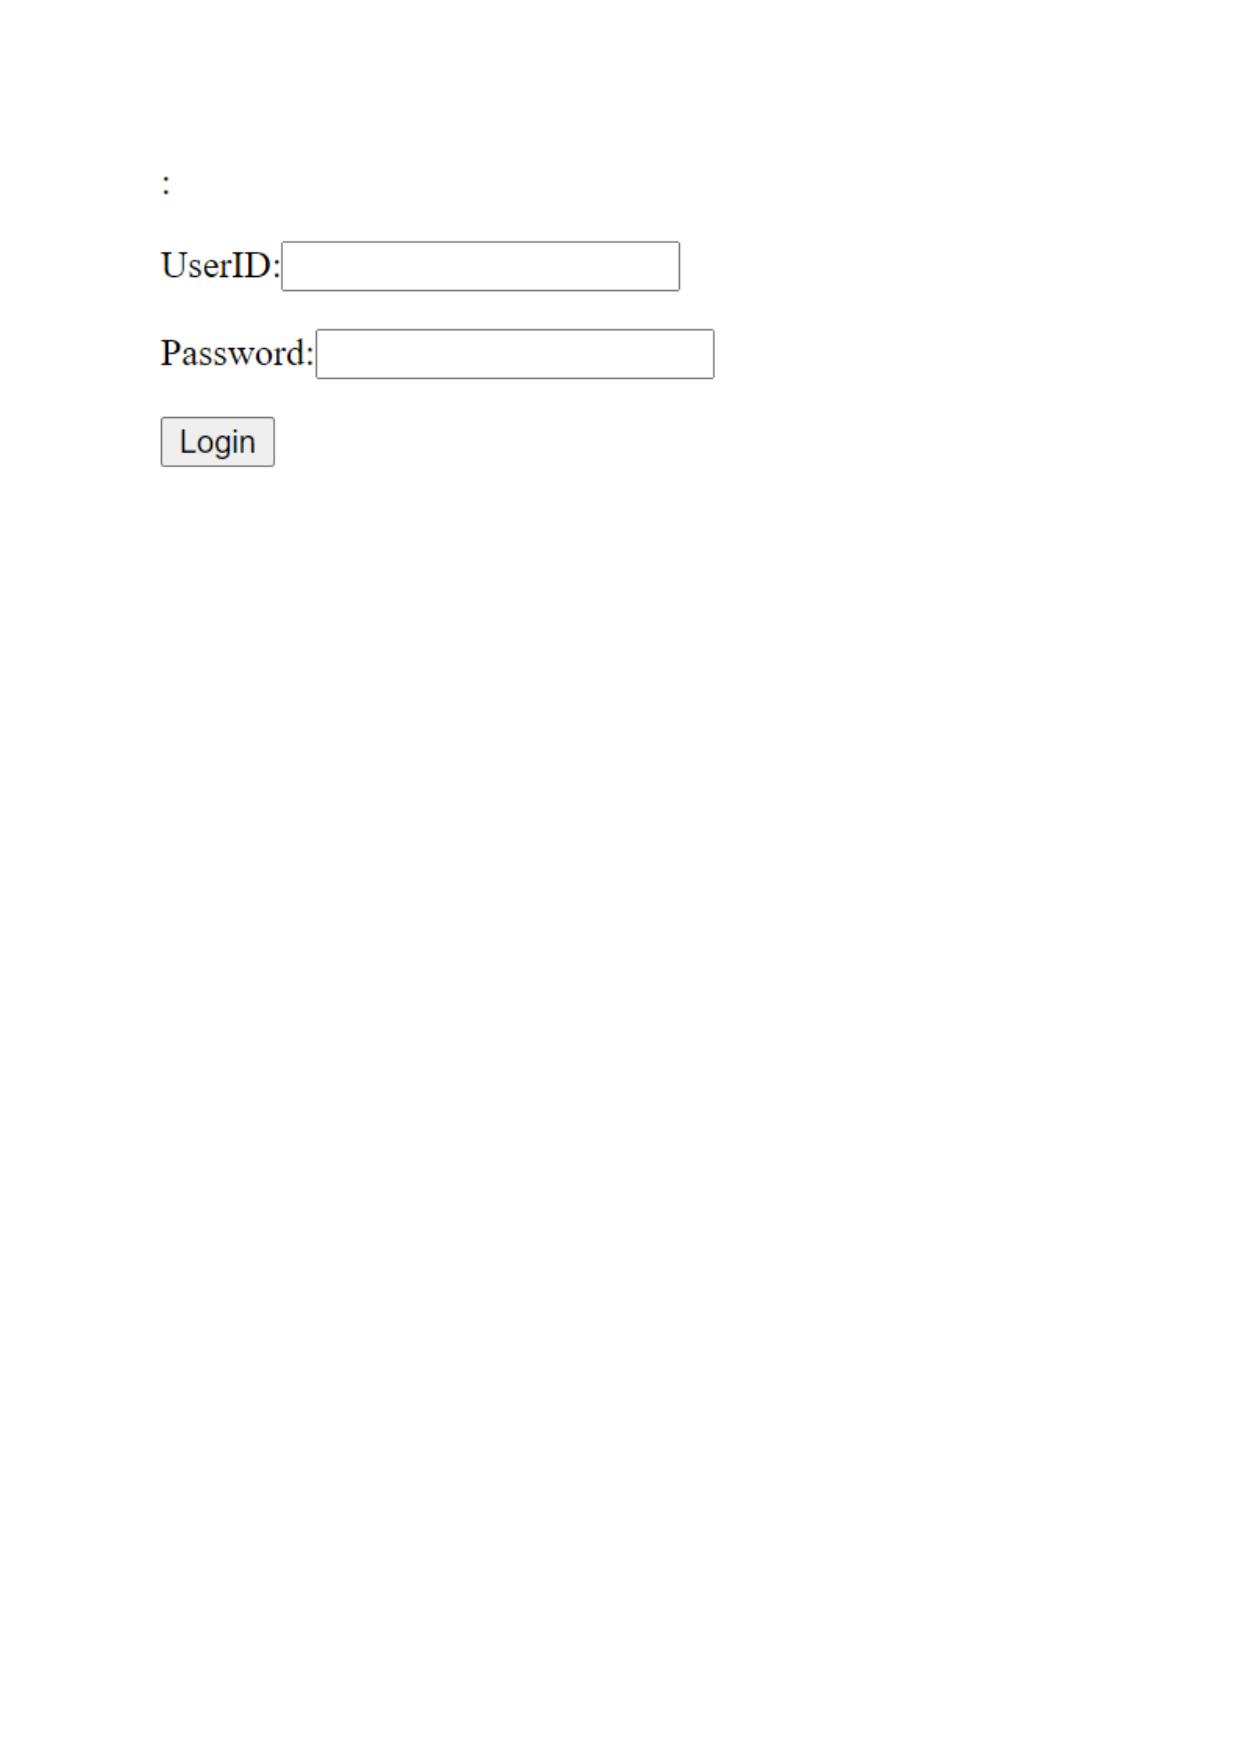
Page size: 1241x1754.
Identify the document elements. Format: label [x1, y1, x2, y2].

picture [150, 150, 764, 497]
